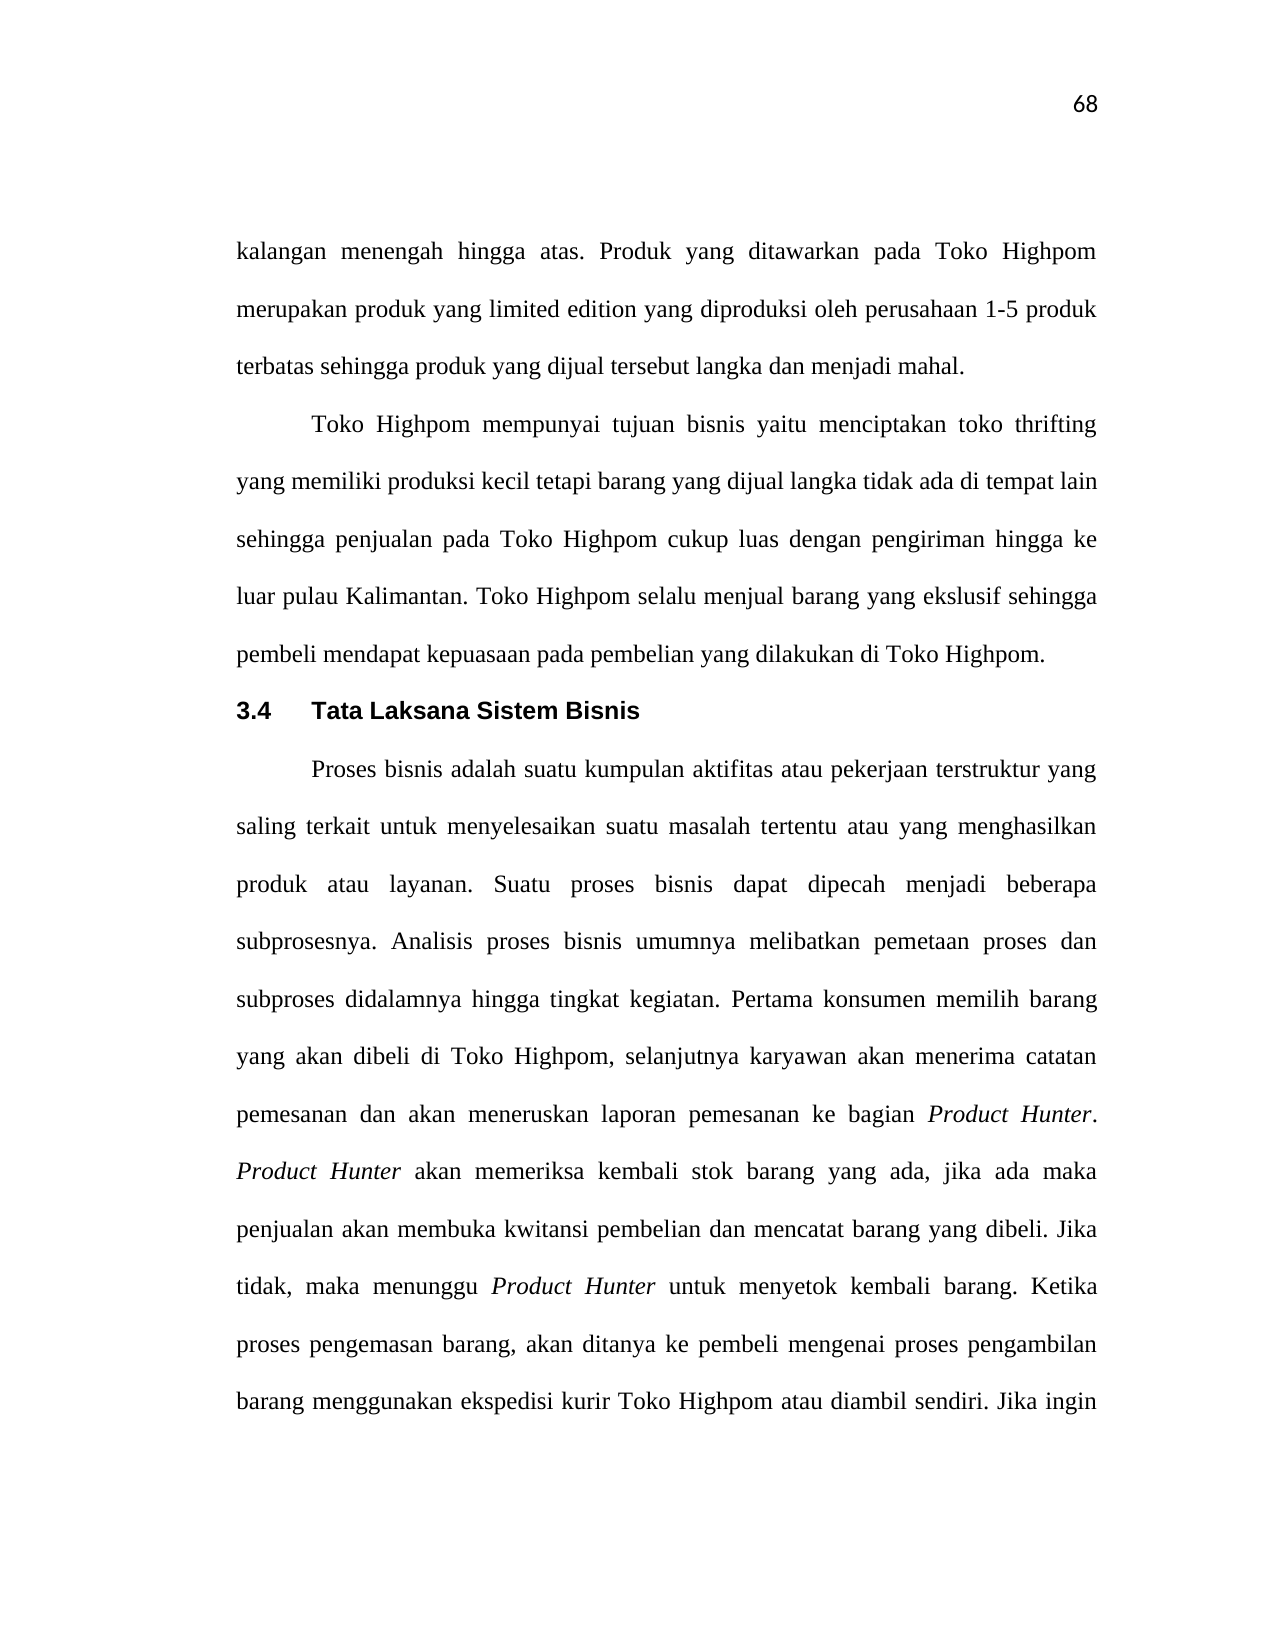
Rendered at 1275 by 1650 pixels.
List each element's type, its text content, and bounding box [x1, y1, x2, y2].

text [236, 236, 1098, 380]
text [236, 754, 1098, 1415]
text 3.4 Tata Laksana Sistem Bisnis [236, 696, 1098, 725]
text Toko Highpom mempunyai tujuan bisnis yaitu menciptakan toko thrifting yang memiliki produksi kecil tetapi barang yang dijual langka tidak ada di tempat lain sehingga penjualan pada Toko Highpom cukup luas dengan pengiriman hingga ke luar pulau Kalimantan. Toko Highpom selalu menjual barang yang ekslusif sehingga pembeli mendapat kepuasaan pada pembelian yang dilakukan di Toko Highpom. [236, 409, 1098, 667]
